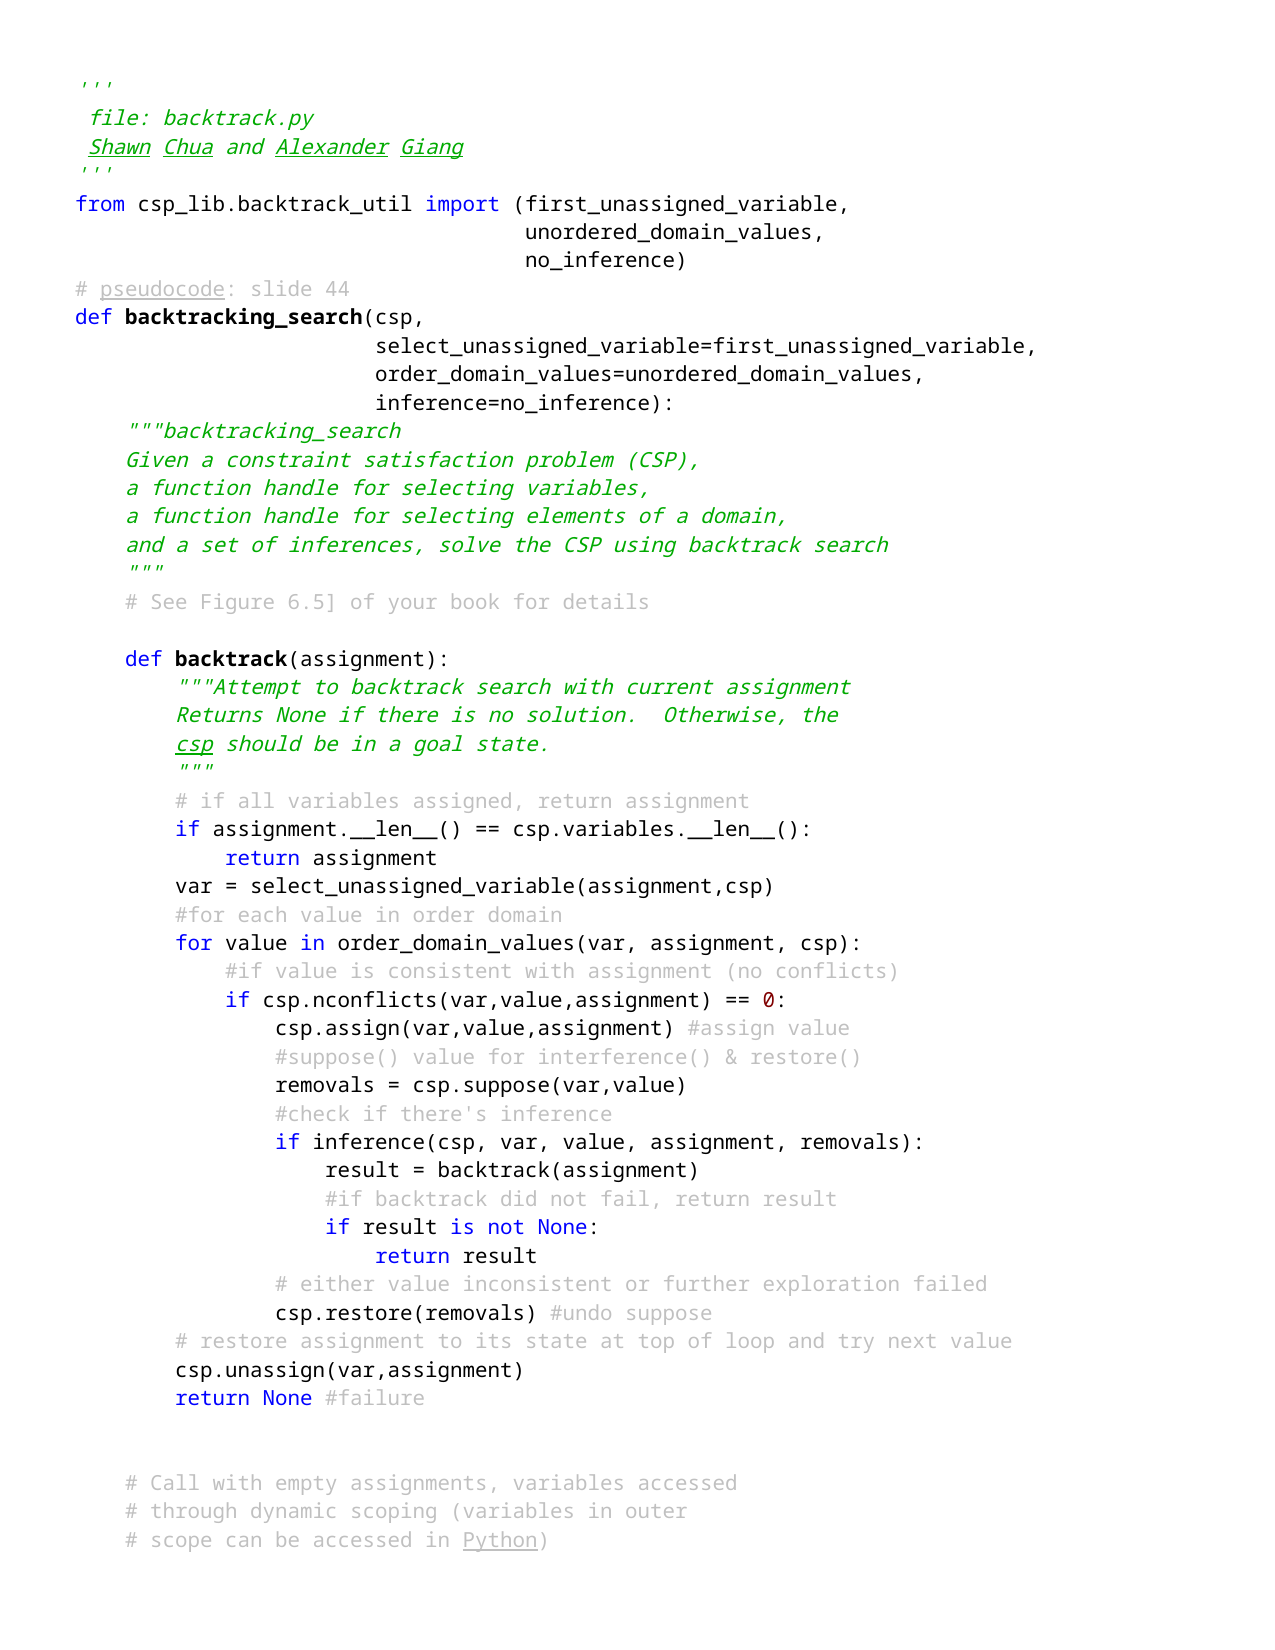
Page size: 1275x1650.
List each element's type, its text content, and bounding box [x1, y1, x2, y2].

text # restore assignment to its state at top of loop and try next value [75, 1326, 1200, 1355]
text and a set of inferences, solve the CSP using backtrack search [75, 530, 1200, 558]
text result = backtrack(assignment) [75, 1156, 1200, 1184]
text """backtracking_search [75, 416, 1200, 445]
text no_inference) [75, 246, 1200, 274]
text inference=no_inference): [75, 388, 1200, 416]
text if csp.nconflicts(var,value,assignment) == 0: [75, 985, 1200, 1013]
text ''' [75, 75, 1200, 103]
text csp.restore(removals) #undo suppose [75, 1298, 1200, 1326]
text file: backtrack.py [75, 103, 1200, 132]
text Shawn Chua and Alexander Giang [75, 132, 1200, 160]
text if assignment.__len__() == csp.variables.__len__(): [75, 814, 1200, 843]
text # See Figure 6.5] of your book for details [75, 587, 1200, 615]
text # through dynamic scoping (variables in outer [75, 1496, 1200, 1525]
text Given a constraint satisfaction problem (CSP), [75, 445, 1200, 473]
text # scope can be accessed in Python) [75, 1525, 1200, 1553]
text # Call with empty assignments, variables accessed [75, 1468, 1200, 1496]
text def backtracking_search(csp, [75, 302, 1200, 331]
text select_unassigned_variable=first_unassigned_variable, [75, 331, 1200, 359]
text order_domain_values=unordered_domain_values, [75, 359, 1200, 388]
text # if all variables assigned, return assignment [75, 786, 1200, 814]
text """ [75, 558, 1200, 587]
text Returns None if there is no solution. Otherwise, the [75, 701, 1200, 729]
text a function handle for selecting elements of a domain, [75, 502, 1200, 530]
text return assignment [75, 843, 1200, 871]
text return result [75, 1241, 1200, 1269]
text #if backtrack did not fail, return result [75, 1184, 1200, 1212]
text """ [75, 757, 1200, 786]
text a function handle for selecting variables, [75, 473, 1200, 502]
text # pseudocode: slide 44 [75, 274, 1200, 302]
text if inference(csp, var, value, assignment, removals): [75, 1127, 1200, 1156]
text #for each value in order domain [75, 900, 1200, 928]
text # either value inconsistent or further exploration failed [75, 1269, 1200, 1298]
text unordered_domain_values, [75, 217, 1200, 246]
text var = select_unassigned_variable(assignment,csp) [75, 871, 1200, 900]
text #if value is consistent with assignment (no conflicts) [75, 957, 1200, 985]
text for value in order_domain_values(var, assignment, csp): [75, 928, 1200, 957]
text def backtrack(assignment): [75, 644, 1200, 672]
text from csp_lib.backtrack_util import (first_unassigned_variable, [75, 189, 1200, 217]
text ''' [75, 160, 1200, 189]
text if result is not None: [75, 1212, 1200, 1241]
text removals = csp.suppose(var,value) [75, 1070, 1200, 1099]
text return None #failure [75, 1383, 1200, 1412]
text #suppose() value for interference() & restore() [75, 1042, 1200, 1070]
text """Attempt to backtrack search with current assignment [75, 672, 1200, 701]
text #check if there's inference [75, 1099, 1200, 1127]
text csp.assign(var,value,assignment) #assign value [75, 1013, 1200, 1042]
text csp.unassign(var,assignment) [75, 1355, 1200, 1383]
text csp should be in a goal state. [75, 729, 1200, 757]
